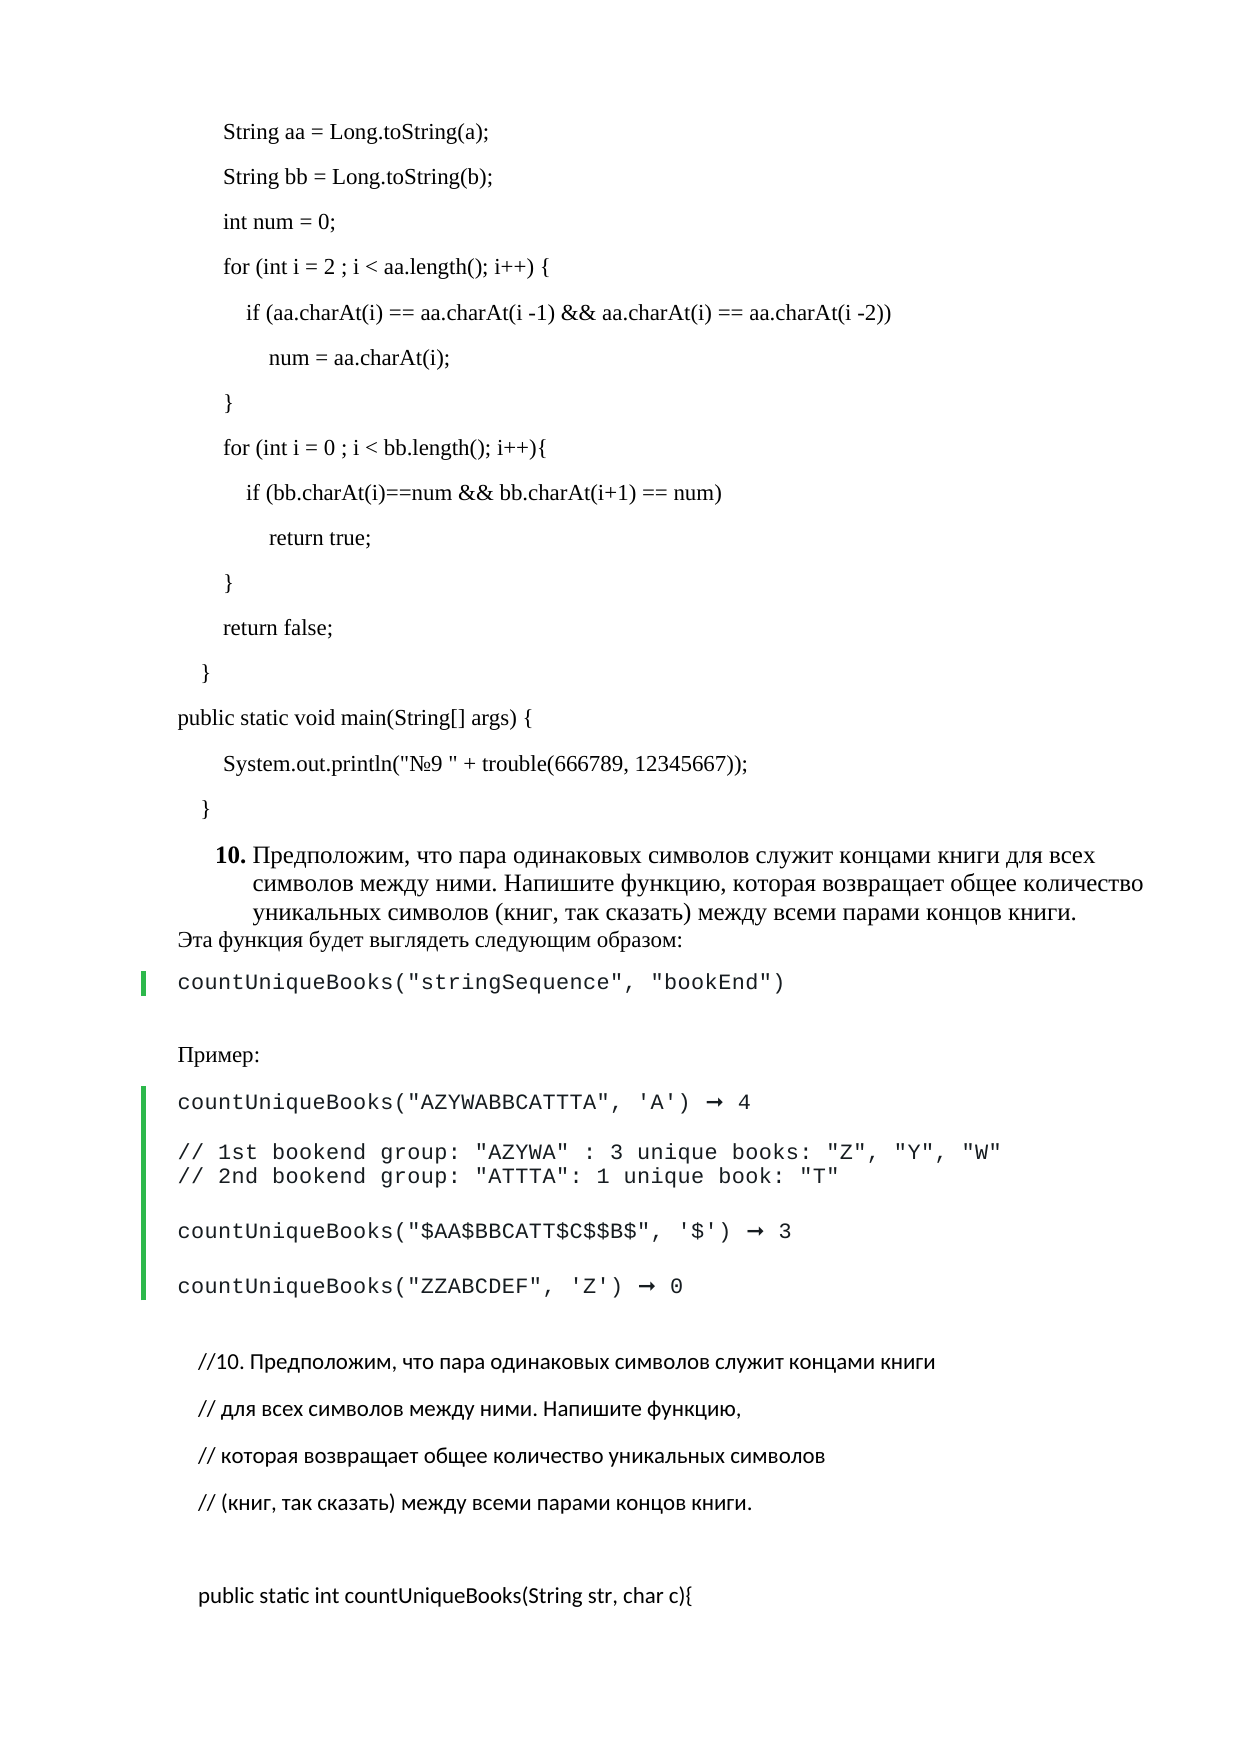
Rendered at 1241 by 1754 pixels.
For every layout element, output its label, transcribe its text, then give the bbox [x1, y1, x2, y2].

text // 1st bookend group: "AZYWA" : 3 unique books: "Z", "Y", "W" [177, 1141, 1152, 1166]
text // 2nd bookend group: "ATTTA": 1 unique book: "T" [177, 1166, 1152, 1191]
text } [177, 389, 1152, 415]
text num = aa.charAt(i); [177, 344, 1152, 370]
text String bb = Long.toString(b); [177, 163, 1152, 189]
text // которая возвращает общее количество уникальных символов [177, 1441, 1152, 1469]
text //10. Предположим, что пара одинаковых символов служит концами книги [177, 1347, 1152, 1375]
text // (книг, так сказать) между всеми парами концов книги. [177, 1488, 1152, 1516]
text countUniqueBooks("AZYWABBCATTTA", 'A') ➞ 4 [146, 1086, 1152, 1116]
text } [177, 795, 1152, 821]
text return false; [177, 614, 1152, 641]
text Эта функция будет выглядеть следующим образом: [177, 926, 1152, 952]
text public static int countUniqueBooks(String str, char c){ [177, 1581, 1152, 1609]
text public static void main(String[] args) { [177, 704, 1152, 731]
text String aa = Long.toString(a); [177, 118, 1152, 144]
text return true; [177, 524, 1152, 550]
text // для всех символов между ними. Напишите функцию, [177, 1394, 1152, 1422]
text } [177, 569, 1152, 596]
text if (bb.charAt(i)==num && bb.charAt(i+1) == num) [177, 479, 1152, 505]
text countUniqueBooks("ZZABCDEF", 'Z') ➞ 0 [177, 1270, 1152, 1300]
text int num = 0; [177, 208, 1152, 235]
text for (int i = 0 ; i < bb.length(); i++){ [177, 434, 1152, 460]
text Пример: [177, 1041, 1152, 1067]
text countUniqueBooks("stringSequence", "bookEnd") [146, 971, 1152, 996]
text countUniqueBooks("$AA$BBCATT$C$$B$", '$') ➞ 3 [177, 1215, 1152, 1245]
text System.out.println("№9 " + trouble(666789, 12345667)); [177, 749, 1152, 776]
text if (aa.charAt(i) == aa.charAt(i -1) && aa.charAt(i) == aa.charAt(i -2)) [177, 298, 1152, 325]
list Предположим, что пара одинаковых символов служит концами книги для всех символов между ними. Напишите функцию, которая возвращает общее количество уникальных символов (книг, так сказать) между всеми парами концов книги. [215, 840, 1152, 926]
text for (int i = 2 ; i < aa.length(); i++) { [177, 253, 1152, 280]
text } [177, 659, 1152, 686]
